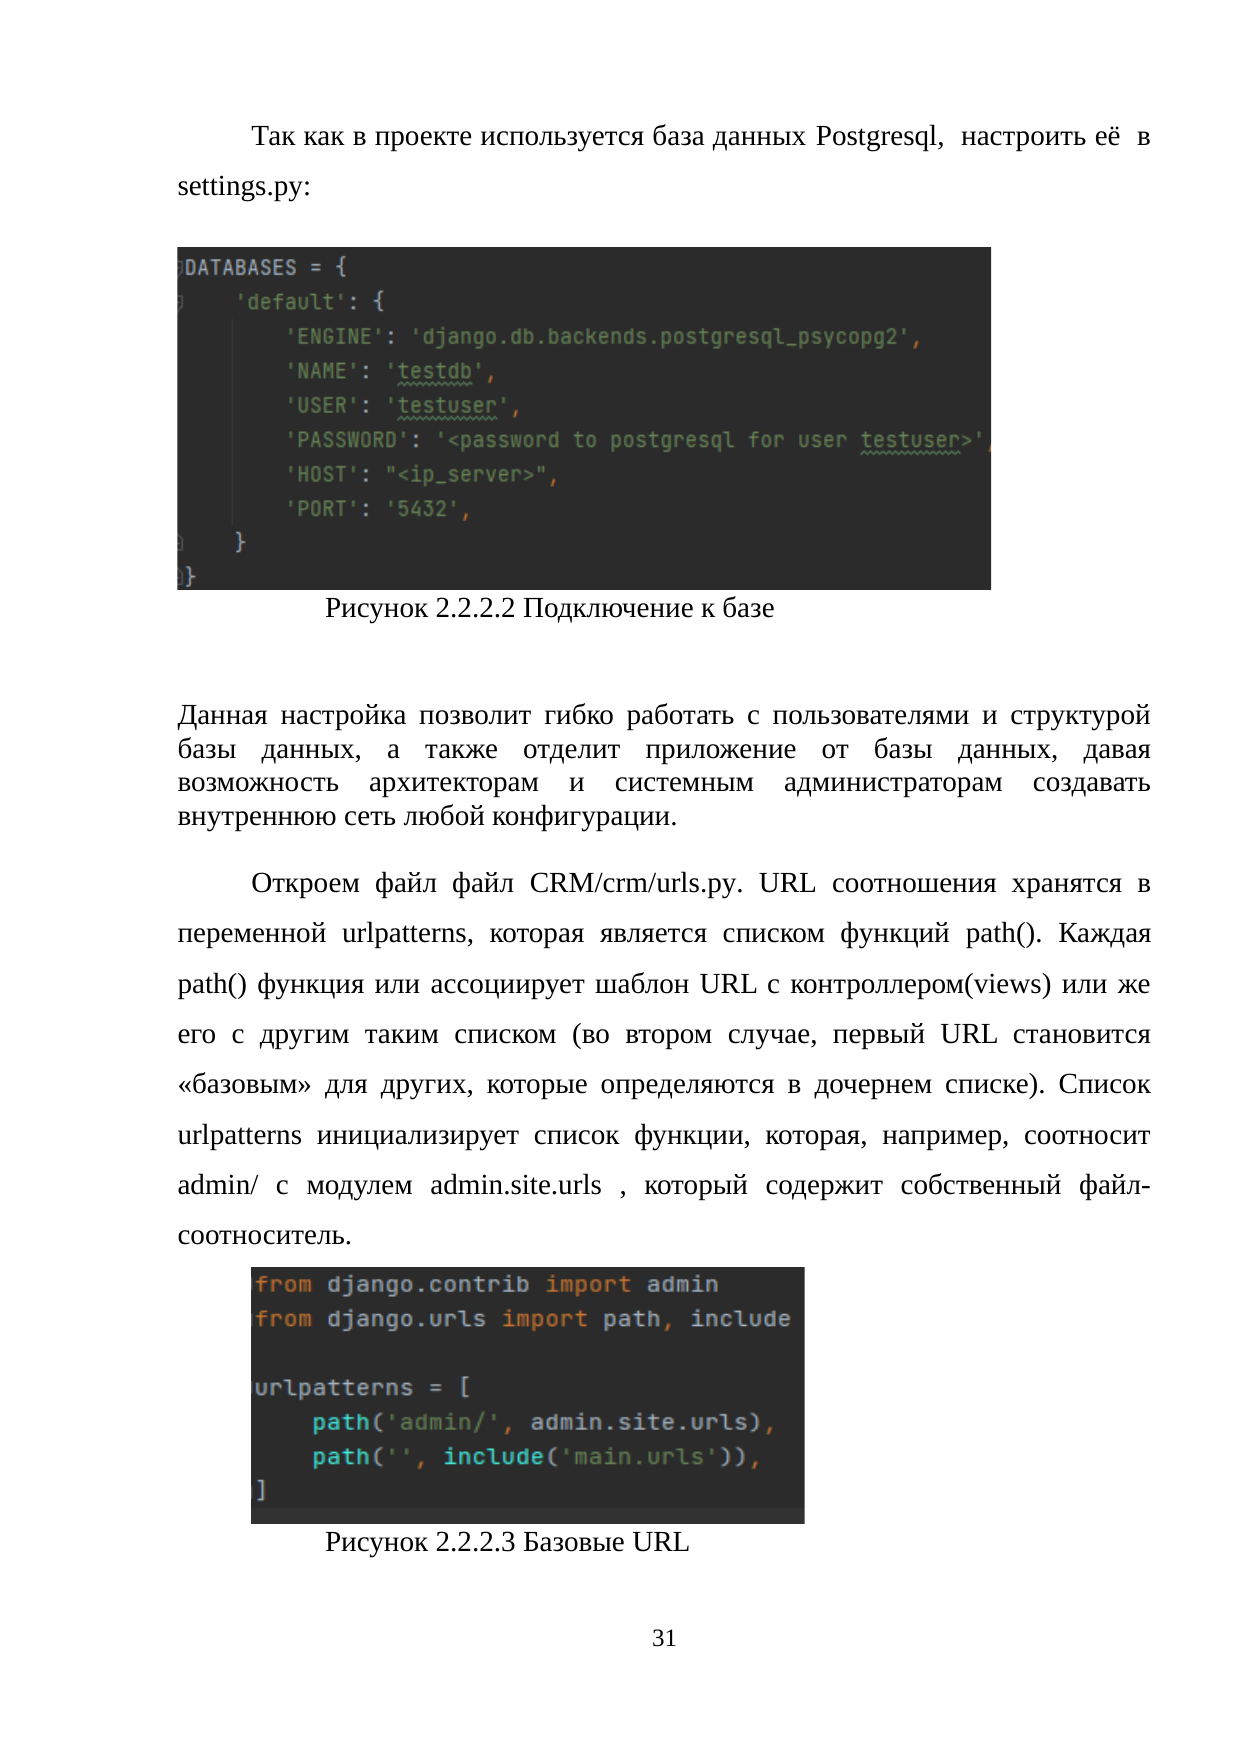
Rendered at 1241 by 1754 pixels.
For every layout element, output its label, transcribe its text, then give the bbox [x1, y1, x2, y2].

text Рисунок 2.2.2.2 Подключение к базе [251, 590, 1152, 623]
picture [251, 1267, 805, 1524]
text Так как в проекте используется база данных Postgresql, настроить её в settings.py: [177, 118, 1152, 202]
text Данная настройка позволит гибко работать с пользователями и структурой базы данных, а также отделит приложение от базы данных, давая возможность архитекторам и системным администраторам создавать внутреннюю сеть любой конфигурации. [177, 697, 1152, 832]
text Рисунок 2.2.2.3 Базовые URL [251, 1524, 1152, 1557]
picture [177, 247, 992, 590]
text Откроем файл файл CRM/crm/urls.py. URL соотношения хранятся в переменной urlpatterns, которая является списком функций path(). Каждая path() функция или ассоциирует шаблон URL с контроллером(views) или же его с другим таким списком (во втором случае, первый URL становится «базовым» для других, которые определяются в дочернем списке). Список urlpatterns инициализирует список функции, которая, например, соотносит admin/ с модулем admin.site.urls , который содержит собственный файл-соотноситель. [177, 865, 1152, 1251]
